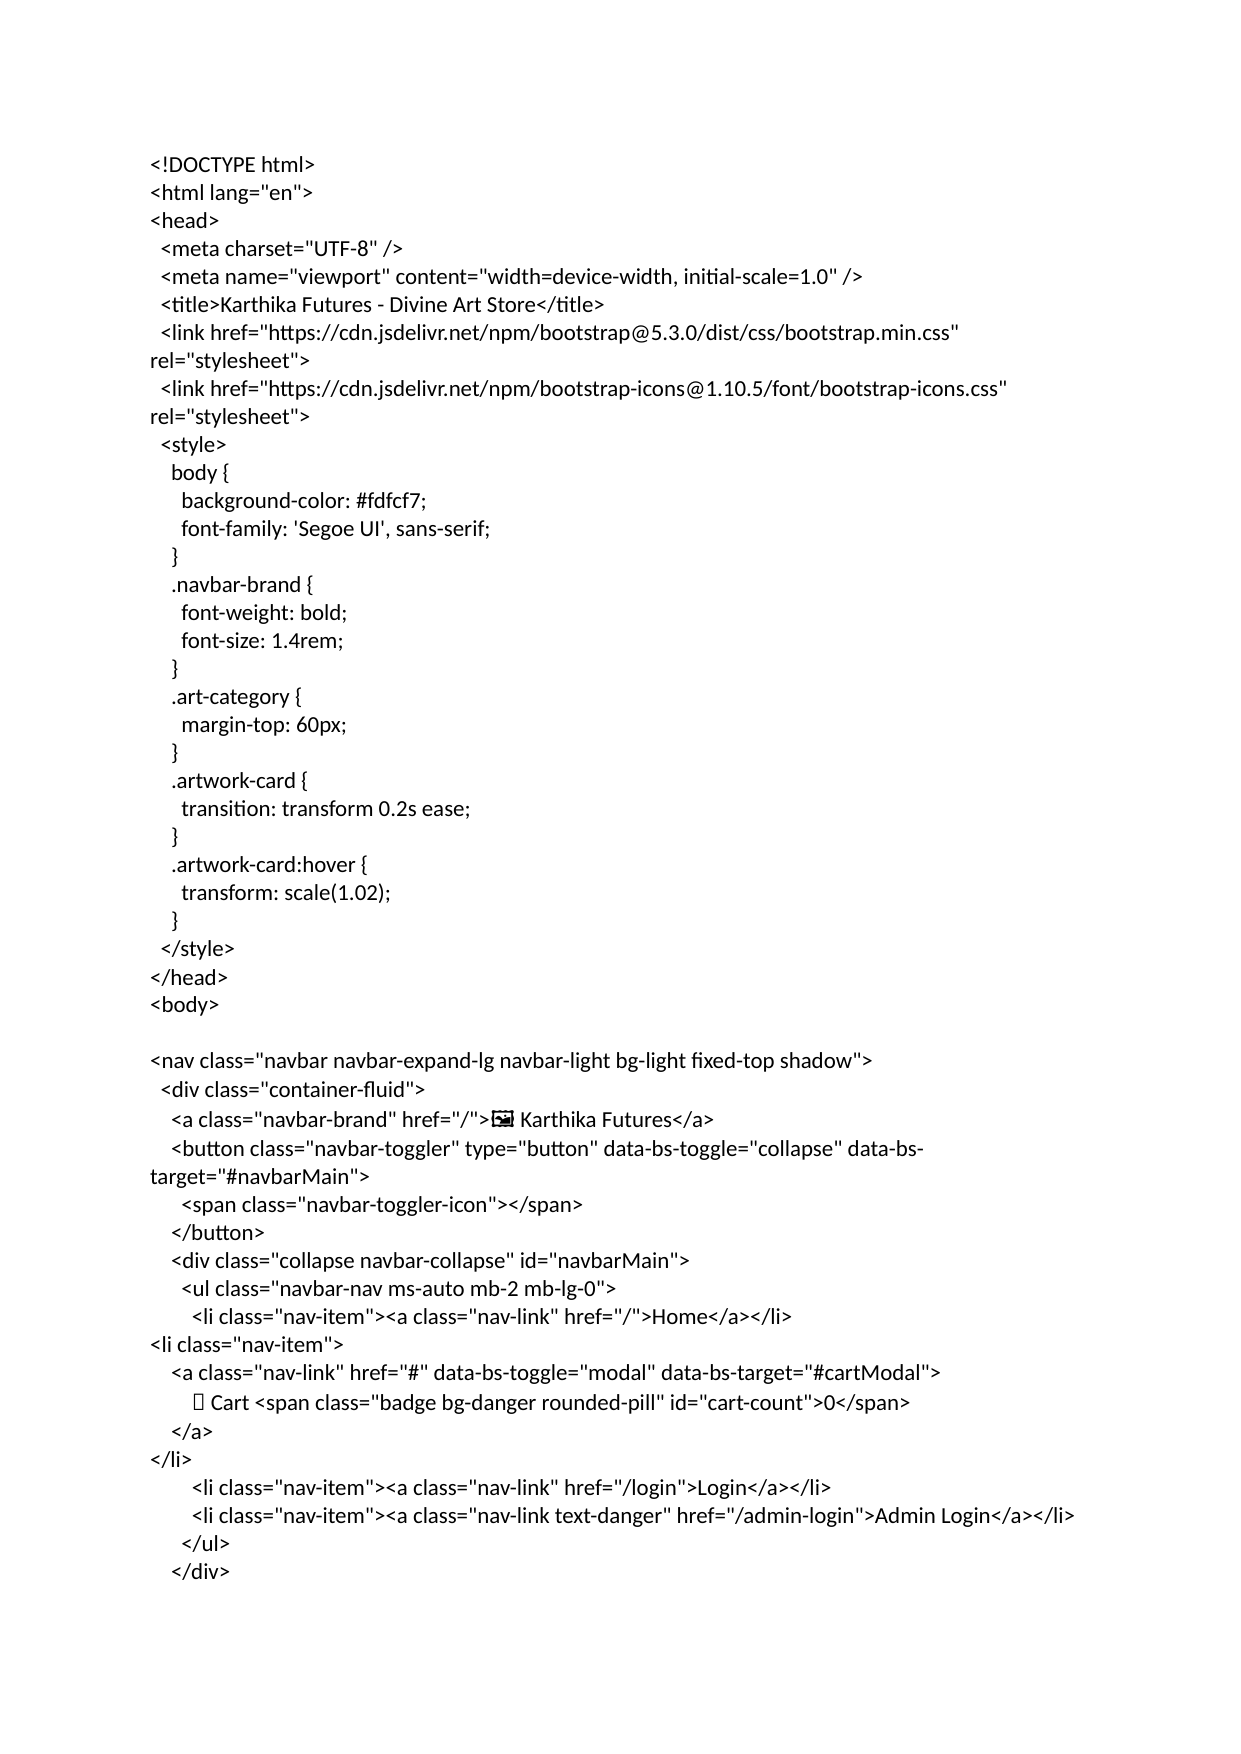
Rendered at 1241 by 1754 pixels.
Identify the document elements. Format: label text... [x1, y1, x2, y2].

text .artwork-card { [150, 766, 1090, 794]
text <!DOCTYPE html> [150, 150, 1090, 178]
text } [150, 654, 1090, 682]
text <li class="nav-item"><a class="nav-link" href="/">Home</a></li> [150, 1302, 1090, 1330]
text transition: transform 0.2s ease; [150, 794, 1090, 822]
text <span class="navbar-toggler-icon"></span> [150, 1190, 1090, 1218]
text <html lang="en"> [150, 178, 1090, 206]
text <li class="nav-item"><a class="nav-link" href="/login">Login</a></li> [150, 1473, 1090, 1501]
text </li> [150, 1445, 1090, 1473]
text <style> [150, 430, 1090, 458]
text </button> [150, 1218, 1090, 1246]
text </div> [150, 1557, 1090, 1586]
text <li class="nav-item"><a class="nav-link text-danger" href="/admin-login">Admin Login</a></li> [150, 1501, 1090, 1529]
text font-weight: bold; [150, 598, 1090, 626]
text } [150, 542, 1090, 570]
text <div class="collapse navbar-collapse" id="navbarMain"> [150, 1246, 1090, 1274]
text <div class="container-fluid"> [150, 1075, 1090, 1103]
text <meta charset="UTF-8" /> [150, 234, 1090, 262]
text <link href="https://cdn.jsdelivr.net/npm/bootstrap-icons@1.10.5/font/bootstrap-icons.css" rel="stylesheet"> [150, 374, 1090, 430]
text <body> [150, 991, 1090, 1019]
text .artwork-card:hover { [150, 851, 1090, 878]
text <link href="https://cdn.jsdelivr.net/npm/bootstrap@5.3.0/dist/css/bootstrap.min.css" rel="stylesheet"> [150, 318, 1090, 374]
text background-color: #fdfcf7; [150, 486, 1090, 514]
text body { [150, 458, 1090, 486]
text <head> [150, 206, 1090, 234]
text transform: scale(1.02); [150, 878, 1090, 907]
text <ul class="navbar-nav ms-auto mb-2 mb-lg-0"> [150, 1274, 1090, 1302]
text margin-top: 60px; [150, 710, 1090, 738]
text font-size: 1.4rem; [150, 626, 1090, 654]
text font-family: 'Segoe UI', sans-serif; [150, 514, 1090, 542]
text 🛒 Cart <span class="badge bg-danger rounded-pill" id="cart-count">0</span> [150, 1386, 1090, 1417]
text <title>Karthika Futures - Divine Art Store</title> [150, 290, 1090, 318]
text <button class="navbar-toggler" type="button" data-bs-toggle="collapse" data-bs-target="#navbarMain"> [150, 1134, 1090, 1190]
text </head> [150, 963, 1090, 991]
text <li class="nav-item"> [150, 1330, 1090, 1358]
text } [150, 822, 1090, 851]
text </ul> [150, 1529, 1090, 1557]
text .navbar-brand { [150, 570, 1090, 598]
text <meta name="viewport" content="width=device-width, initial-scale=1.0" /> [150, 262, 1090, 290]
text </a> [150, 1417, 1090, 1445]
text <a class="navbar-brand" href="/">🖼️ Karthika Futures</a> [150, 1103, 1090, 1134]
text .art-category { [150, 682, 1090, 710]
text } [150, 738, 1090, 766]
text <a class="nav-link" href="#" data-bs-toggle="modal" data-bs-target="#cartModal"> [150, 1358, 1090, 1386]
text } [150, 907, 1090, 934]
text </style> [150, 934, 1090, 963]
text <nav class="navbar navbar-expand-lg navbar-light bg-light fixed-top shadow"> [150, 1047, 1090, 1075]
